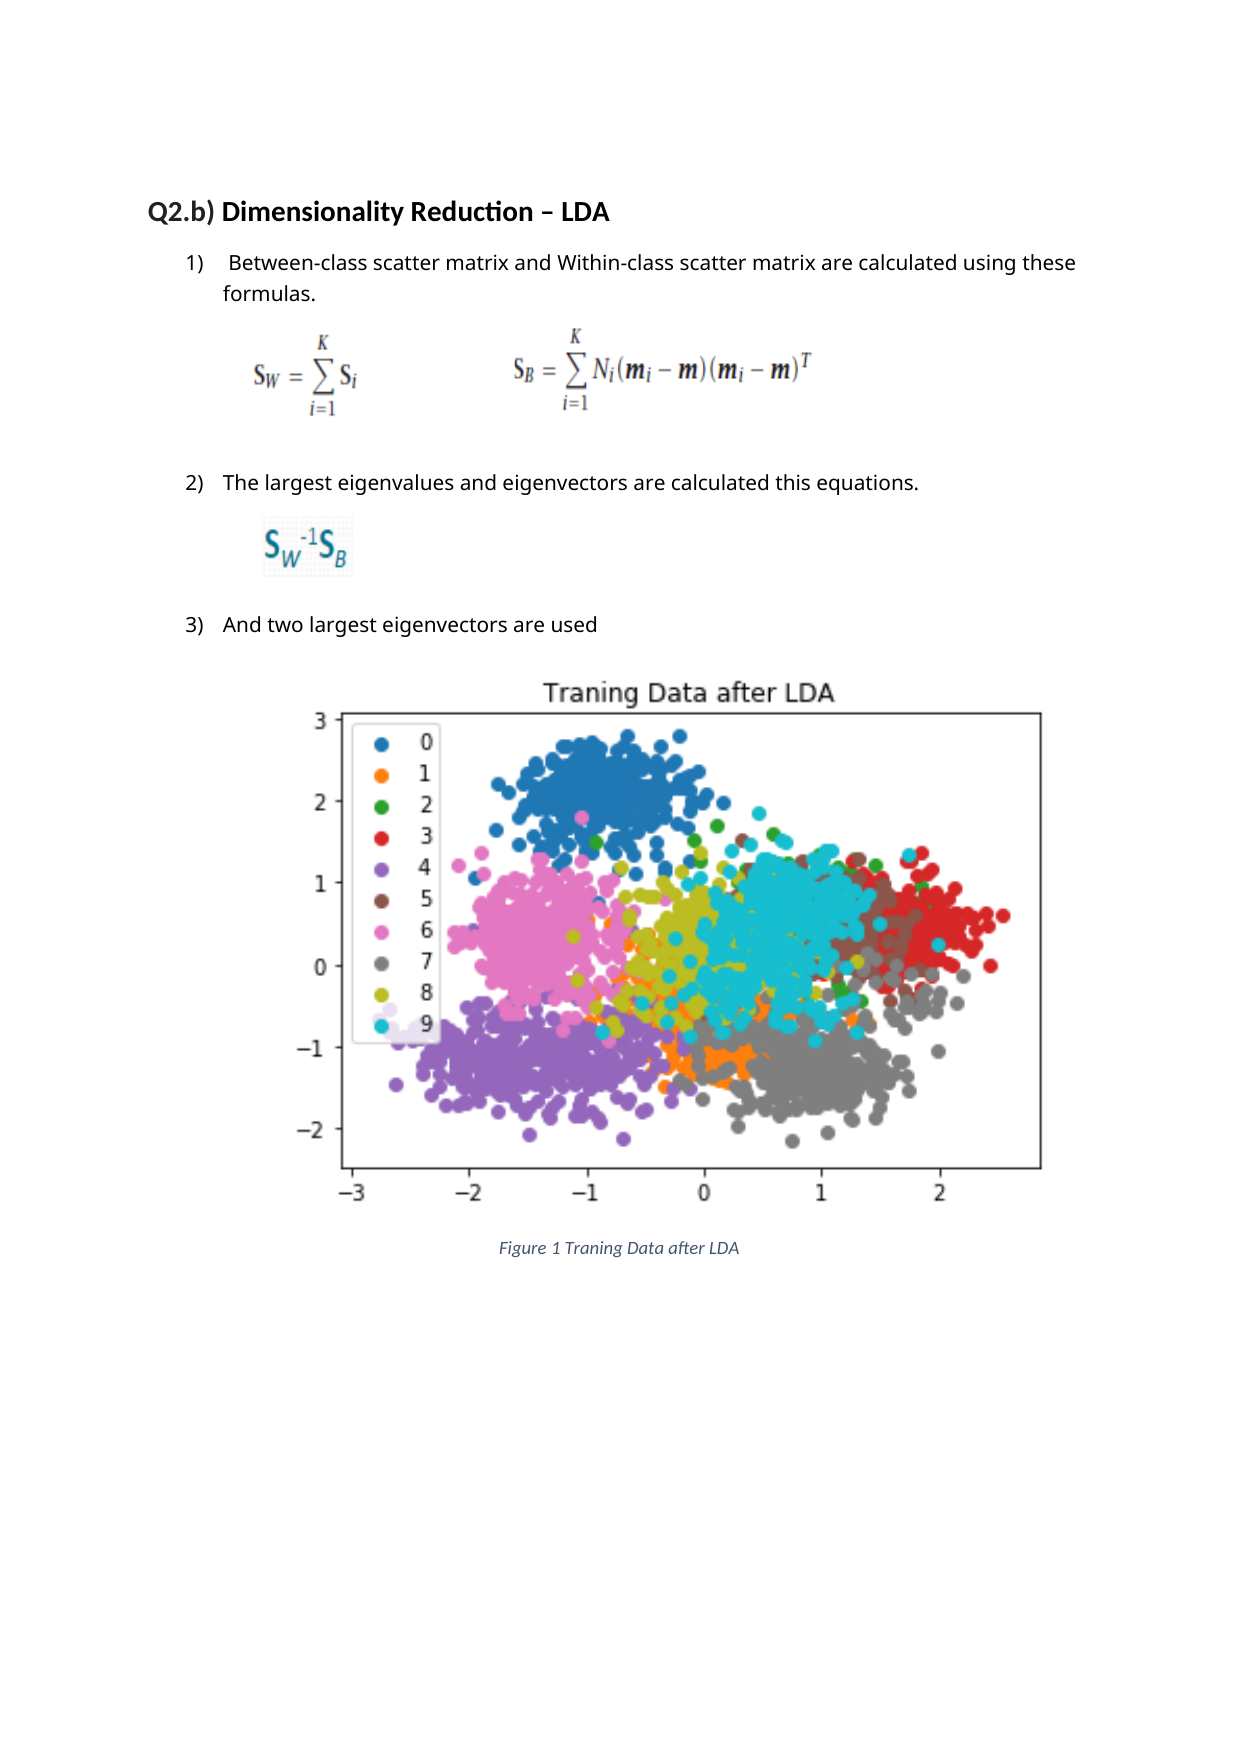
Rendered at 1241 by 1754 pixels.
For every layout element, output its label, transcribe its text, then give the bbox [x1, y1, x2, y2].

list The largest eigenvalues and eigenvectors are calculated this equations. [185, 468, 1093, 496]
list And two largest eigenvectors are used [185, 610, 1093, 638]
picture [281, 667, 1061, 1218]
text Q2.b) Dimensionality Reduction – LDA [222, 193, 1093, 229]
list Between-class scatter matrix and Within-class scatter matrix are calculated using these formulas. [185, 248, 1093, 307]
